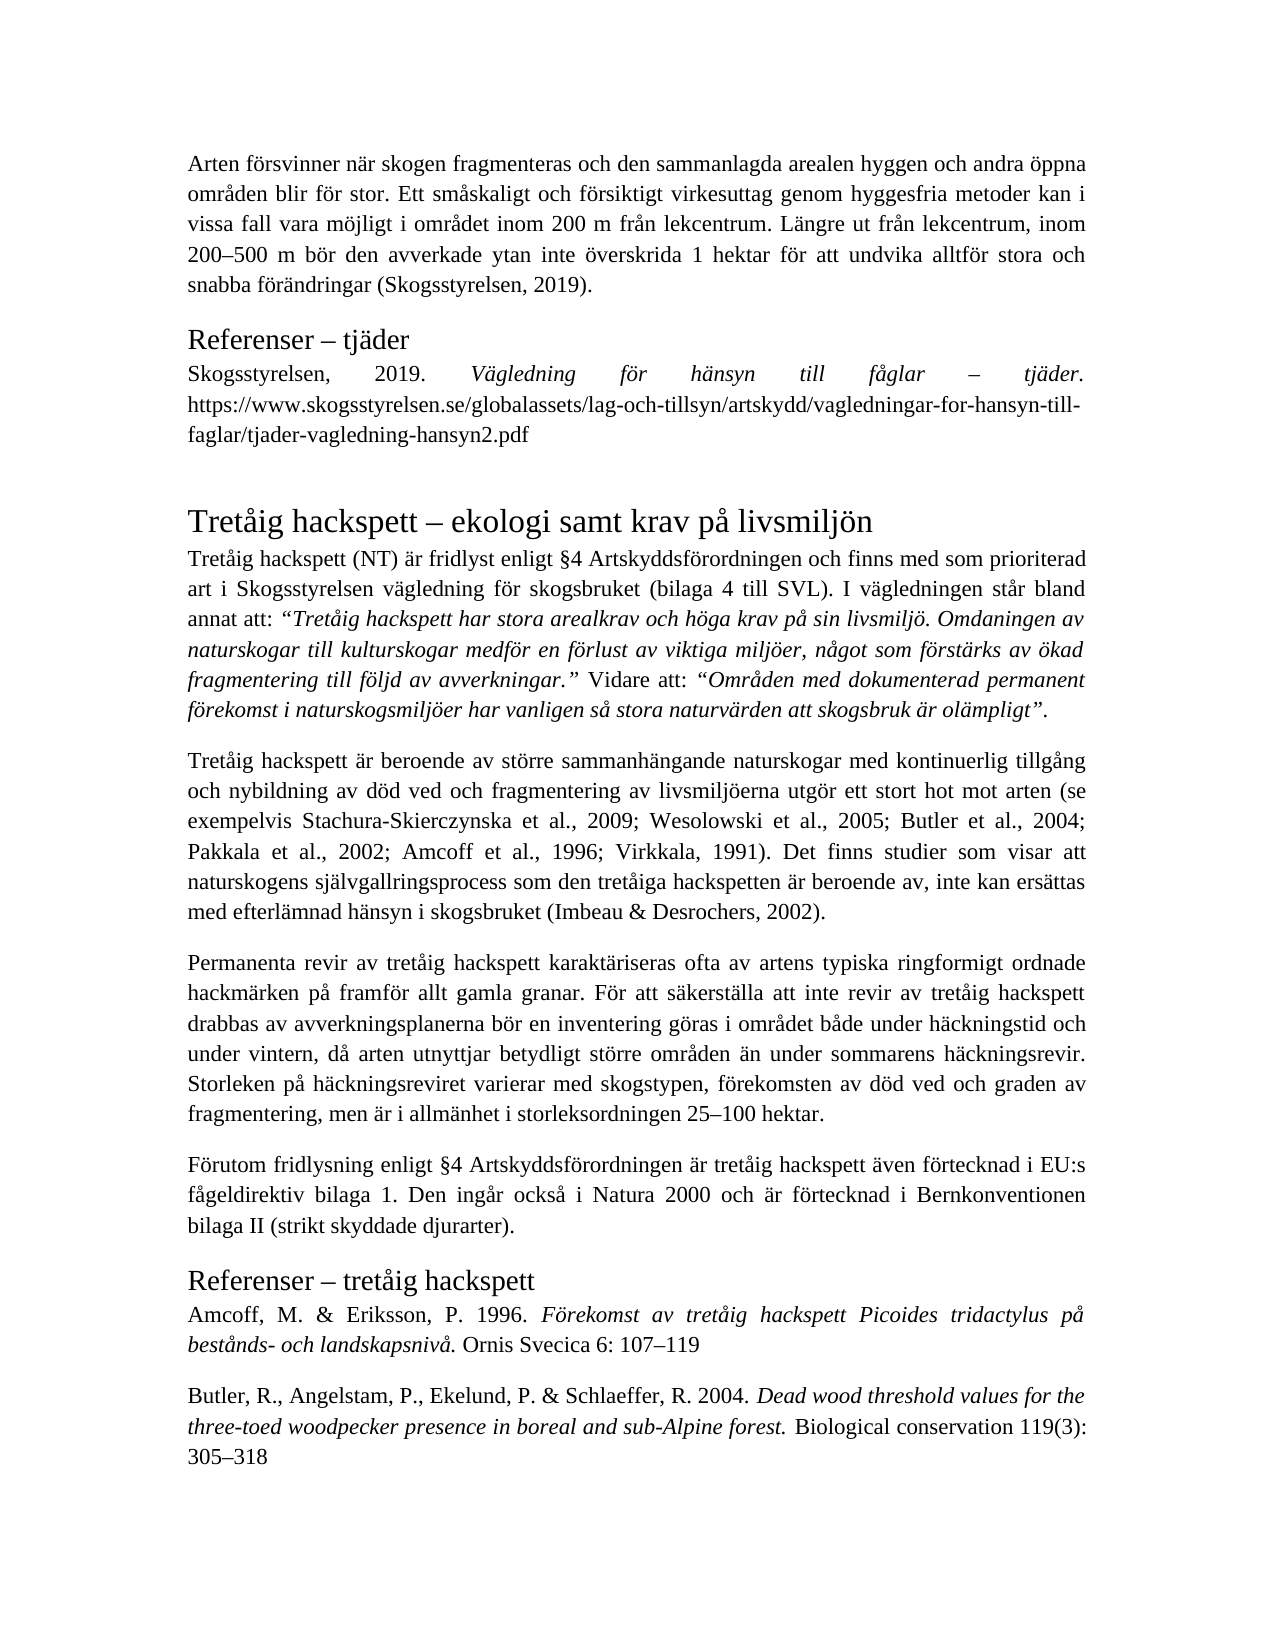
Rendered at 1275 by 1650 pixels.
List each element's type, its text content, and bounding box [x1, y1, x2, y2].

subtitle Tretåig hackspett – ekologi samt krav på livsmiljön [187, 501, 1087, 539]
text Tretåig hackspett (NT) är fridlyst enligt §4 Artskyddsförordningen och finns med som prioriterad art i Skogsstyrelsen vägledning för skogsbruket (bilaga 4 till SVL). I vägledningen står bland annat att: “Tretåig hackspett har stora arealkrav och höga krav på sin livsmiljö. Omdaningen av naturskogar till kulturskogar medför en förlust av viktiga miljöer, något som förstärks av ökad fragmentering till följd av avverkningar.” Vidare att: “Områden med dokumenterad permanent förekomst i naturskogsmiljöer har vanligen så stora naturvärden att skogsbruk är olämpligt”. [187, 545, 1087, 722]
text Arten försvinner när skogen fragmenteras och den sammanlagda arealen hyggen och andra öppna områden blir för stor. Ett småskaligt och försiktigt virkesuttag genom hyggesfria metoder kan i vissa fall vara möjligt i området inom 200 m från lekcentrum. Längre ut från lekcentrum, inom 200–500 m bör den avverkade ytan inte överskrida 1 hektar för att undvika alltför stora och snabba förändringar (Skogsstyrelsen, 2019). [187, 150, 1087, 297]
subtitle Referenser – tretåig hackspett [187, 1263, 1087, 1296]
text Butler, R., Angelstam, P., Ekelund, P. & Schlaeffer, R. 2004. Dead wood threshold values for the three-toed woodpecker presence in boreal and sub-Alpine forest. Biological conservation 119(3): 305–318 [187, 1383, 1087, 1469]
text Skogsstyrelsen, 2019. Vägledning för hänsyn till fåglar – tjäder. https://www.skogsstyrelsen.se/globalassets/lag-och-tillsyn/artskydd/vagledningar-for-hansyn-till-faglar/tjader-vagledning-hansyn2.pdf [187, 360, 1087, 447]
text Amcoff, M. & Eriksson, P. 1996. Förekomst av tretåig hackspett Picoides tridactylus på bestånds- och landskapsnivå. Ornis Svecica 6: 107–119 [187, 1301, 1087, 1358]
text Förutom fridlysning enligt §4 Artskyddsförordningen är tretåig hackspett även förtecknad i EU:s fågeldirektiv bilaga 1. Den ingår också i Natura 2000 och är förtecknad i Bernkonventionen bilaga II (strikt skyddade djurarter). [187, 1151, 1087, 1238]
text Permanenta revir av tretåig hackspett karaktäriseras ofta av artens typiska ringformigt ordnade hackmärken på framför allt gamla granar. För att säkerställa att inte revir av tretåig hackspett drabbas av avverkningsplanerna bör en inventering göras i området både under häckningstid och under vintern, då arten utnyttjar betydligt större områden än under sommarens häckningsrevir. Storleken på häckningsreviret varierar med skogstypen, förekomsten av död ved och graden av fragmentering, men är i allmänhet i storleksordningen 25–100 hektar. [187, 949, 1087, 1127]
text Tretåig hackspett är beroende av större sammanhängande naturskogar med kontinuerlig tillgång och nybildning av död ved och fragmentering av livsmiljöerna utgör ett stort hot mot arten (se exempelvis Stachura-Skierczynska et al., 2009; Wesolowski et al., 2005; Butler et al., 2004; Pakkala et al., 2002; Amcoff et al., 1996; Virkkala, 1991). Det finns studier som visar att naturskogens självgallringsprocess som den tretåiga hackspetten är beroende av, inte kan ersättas med efterlämnad hänsyn i skogsbruket (Imbeau & Desrochers, 2002). [187, 747, 1087, 924]
subtitle Referenser – tjäder [187, 322, 1087, 355]
